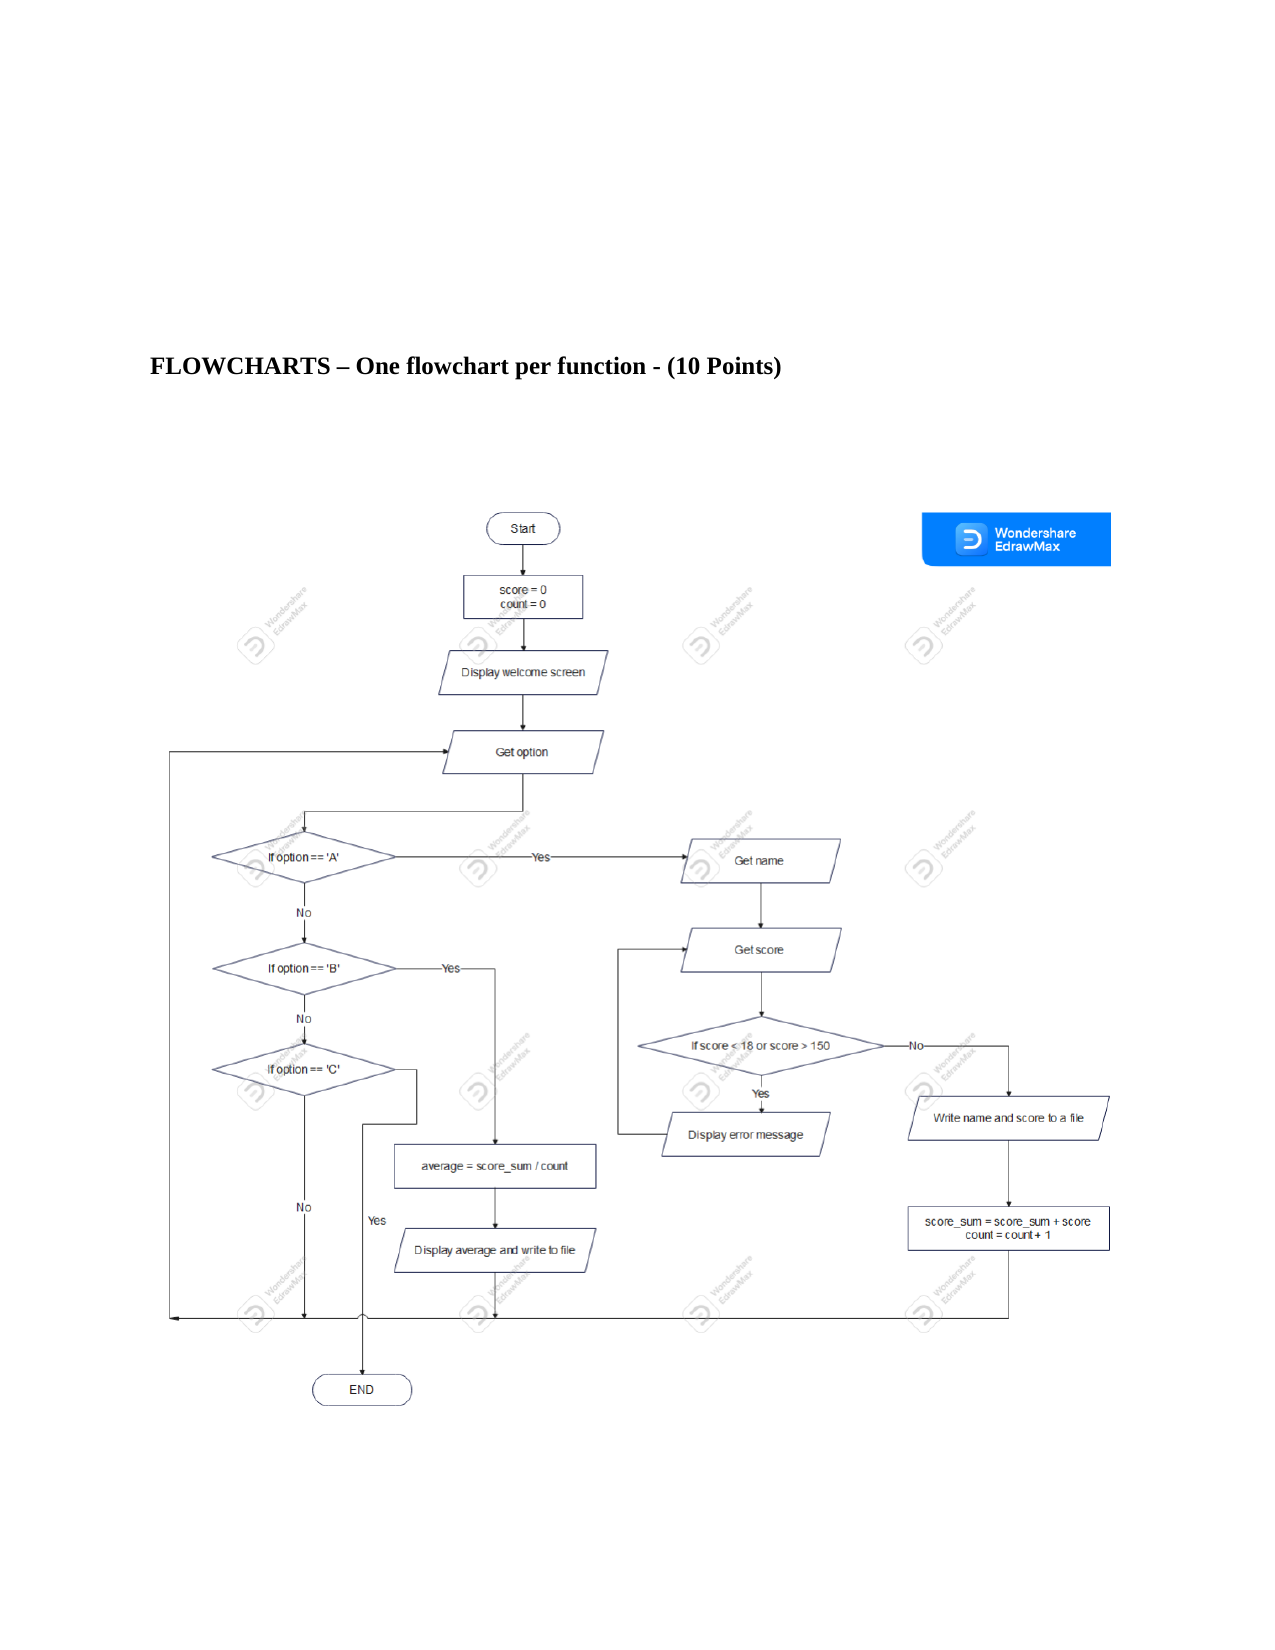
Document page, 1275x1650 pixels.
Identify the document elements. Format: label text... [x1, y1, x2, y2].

picture [101, 449, 1175, 1469]
text FLOWCHARTS – One flowchart per function - (10 Points) [150, 351, 1125, 380]
